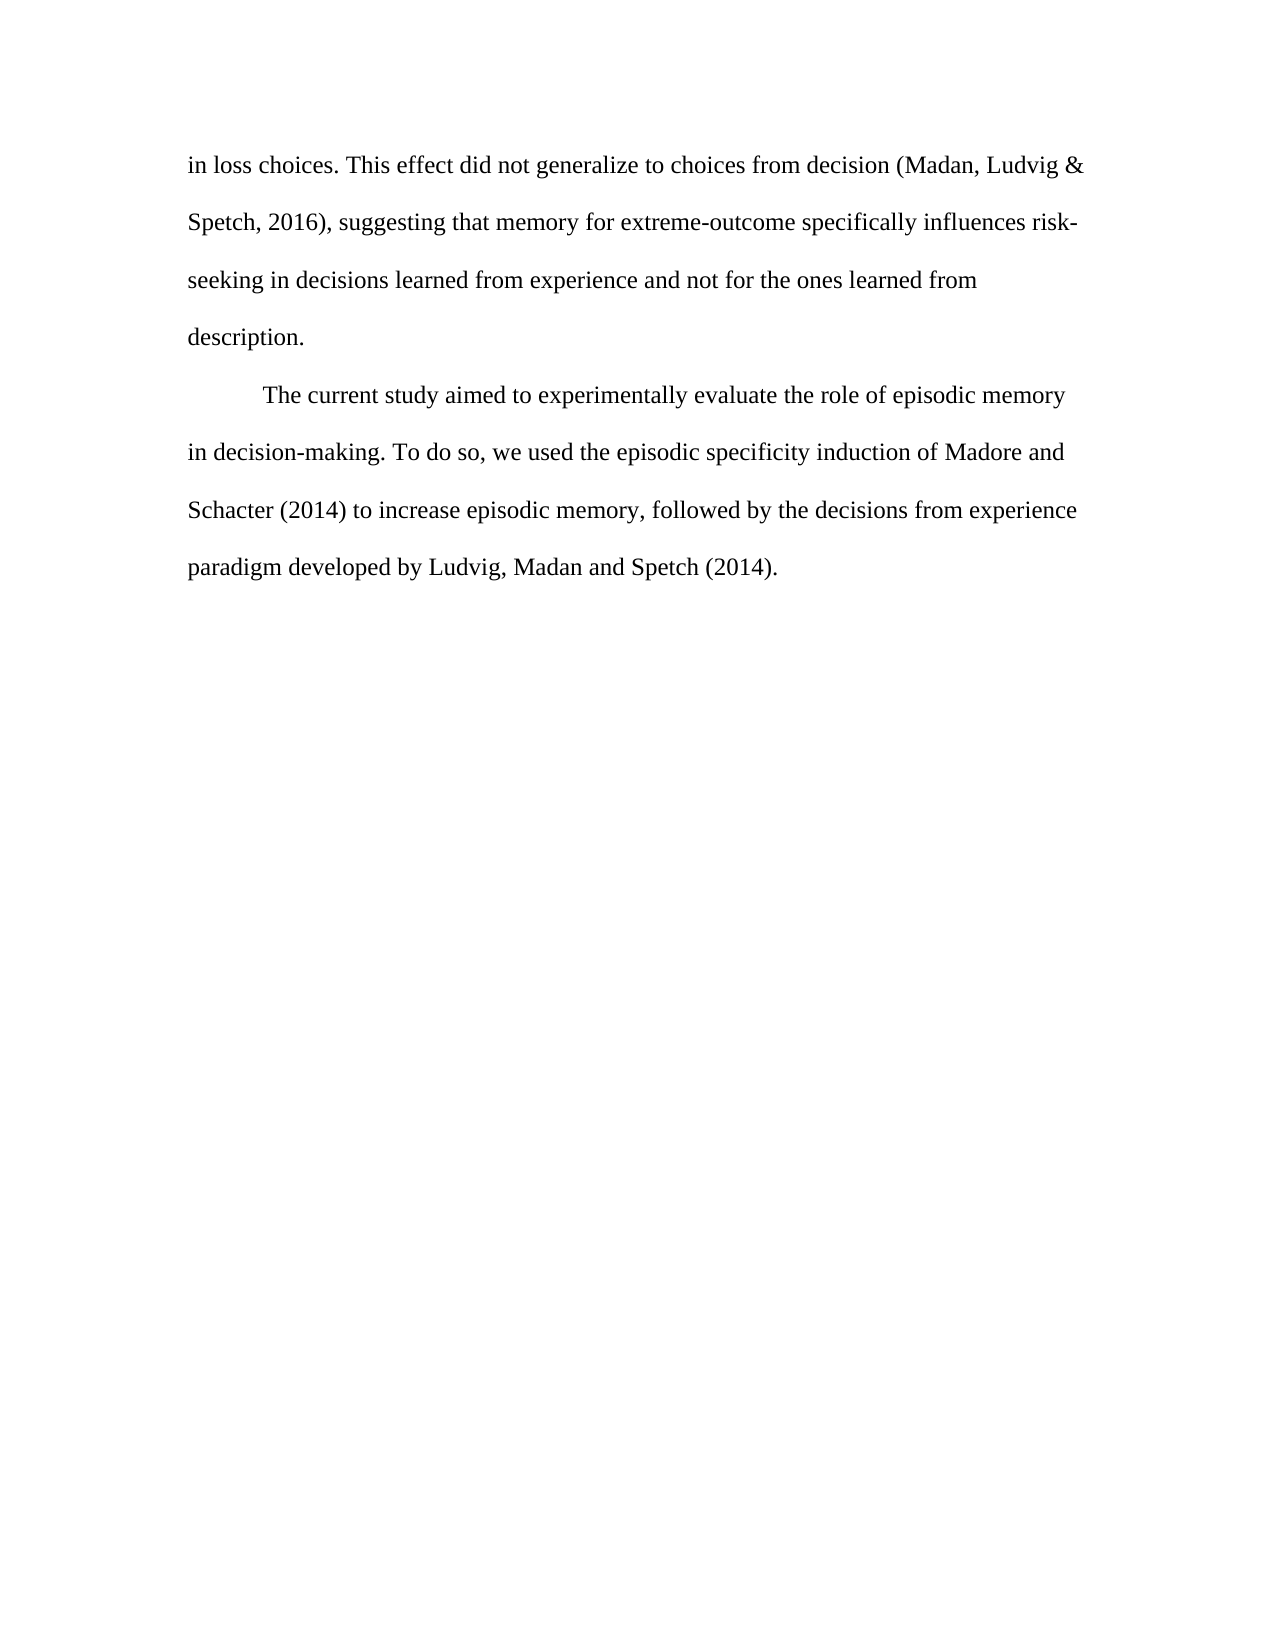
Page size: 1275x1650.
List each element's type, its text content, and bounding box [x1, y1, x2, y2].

text The current study aimed to experimentally evaluate the role of episodic memory in decision-making. To do so, we used the episodic specificity induction of Madore and Schacter (2014) to increase episodic memory, followed by the decisions from experience paradigm developed by Ludvig, Madan and Spetch (2014). [187, 380, 1087, 581]
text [187, 150, 1087, 351]
